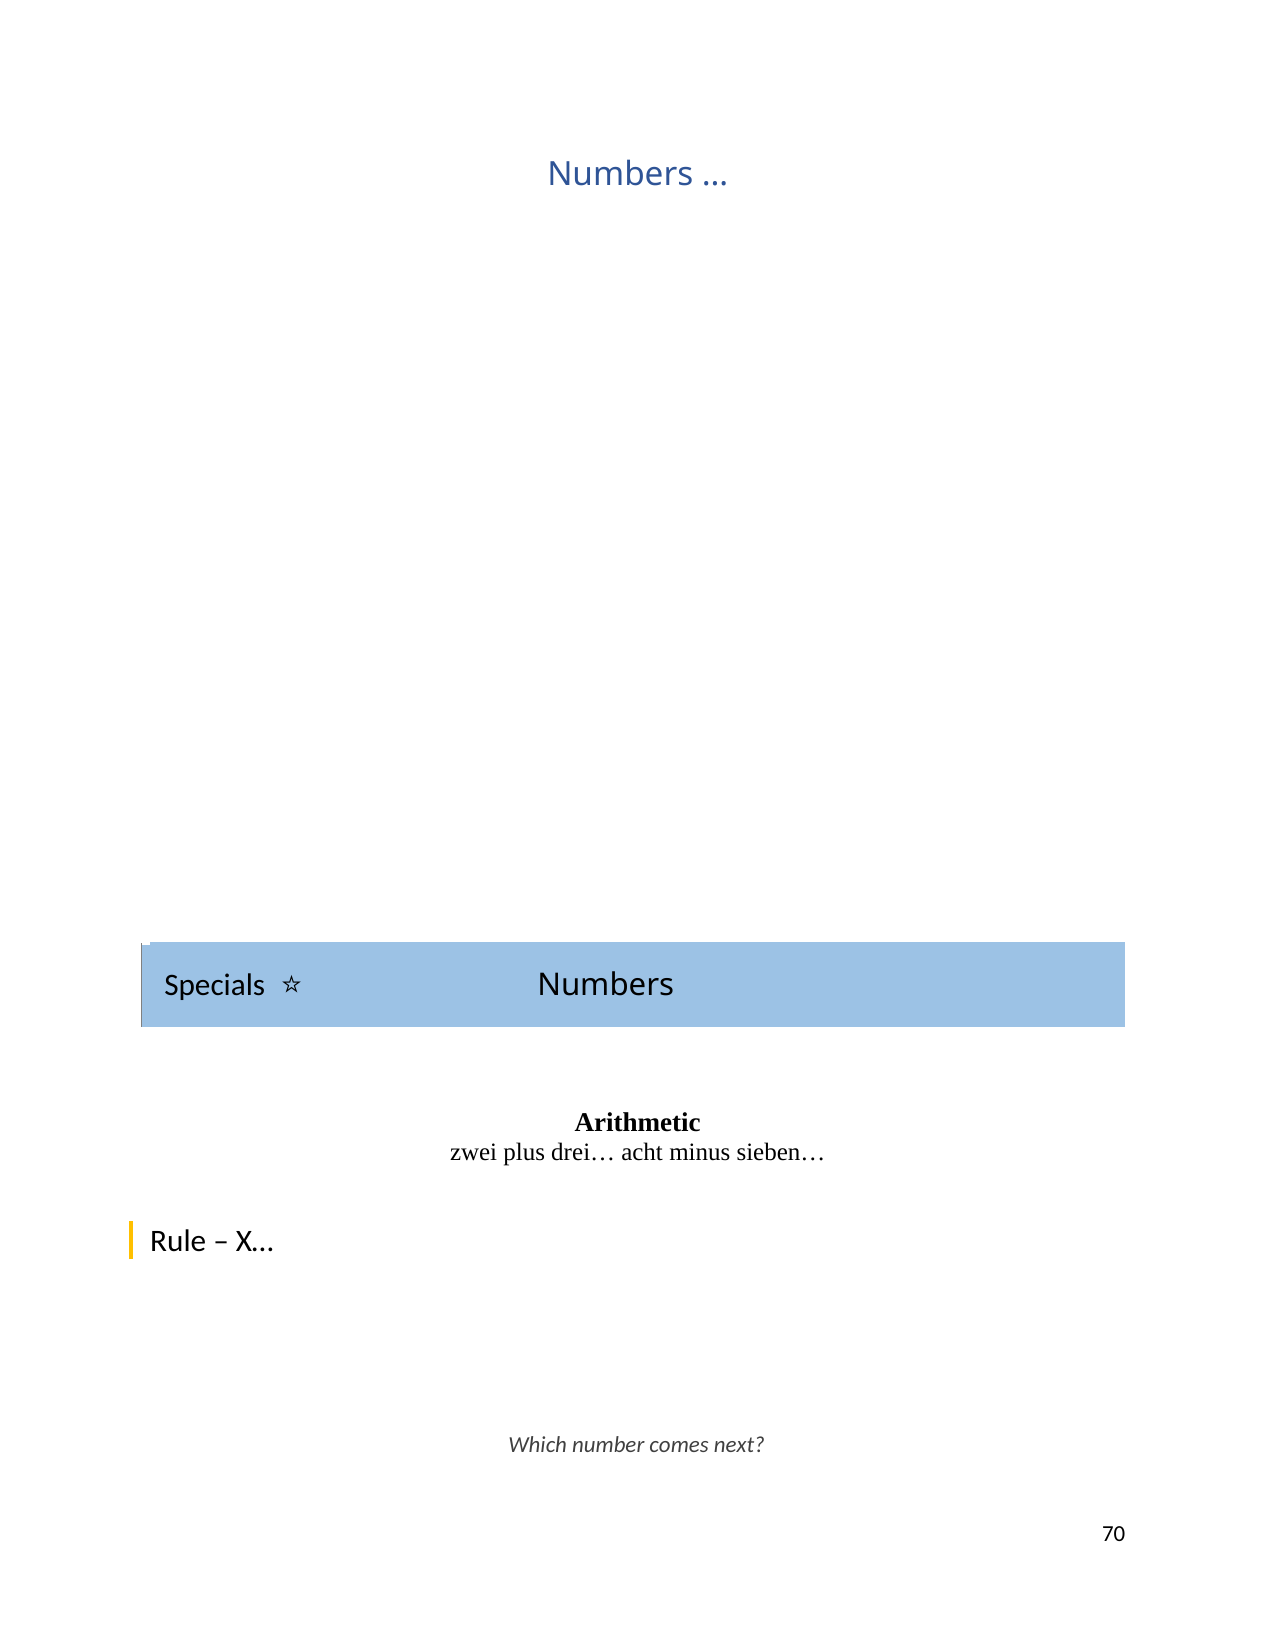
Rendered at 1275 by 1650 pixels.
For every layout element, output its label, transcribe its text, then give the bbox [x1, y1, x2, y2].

text zwei plus drei… acht minus sieben… [150, 1137, 1125, 1166]
text Arithmetic [150, 1106, 1125, 1137]
text Which number comes next? [240, 1431, 1035, 1459]
text Rule – X… [133, 1221, 1125, 1259]
text Specials ⭐ Numbers [142, 962, 1125, 1004]
subtitle Numbers … [150, 150, 1125, 195]
